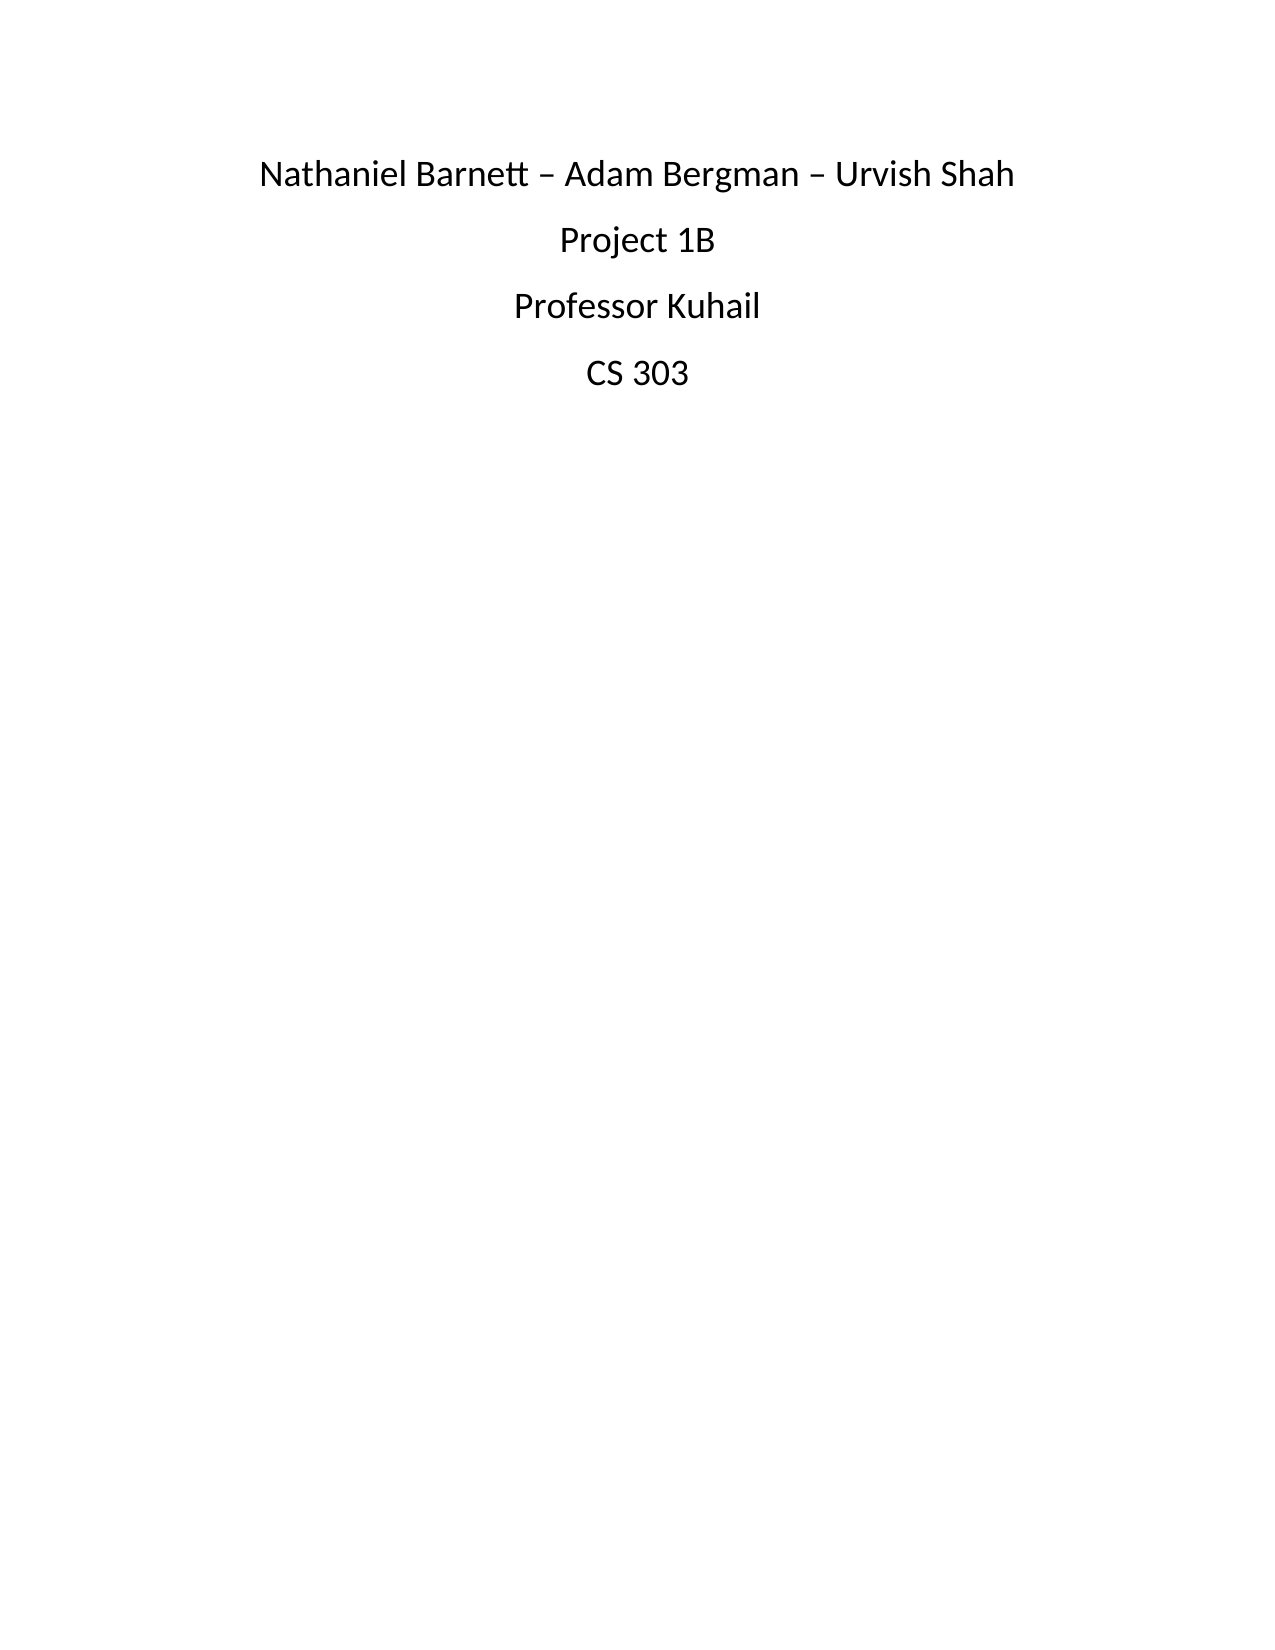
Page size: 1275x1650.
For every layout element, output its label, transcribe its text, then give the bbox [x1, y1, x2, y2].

text Project 1B [150, 216, 1125, 262]
text Professor Kuhail [150, 282, 1125, 328]
text CS 303 [150, 348, 1125, 394]
text Nathaniel Barnett – Adam Bergman – Urvish Shah [150, 150, 1125, 196]
